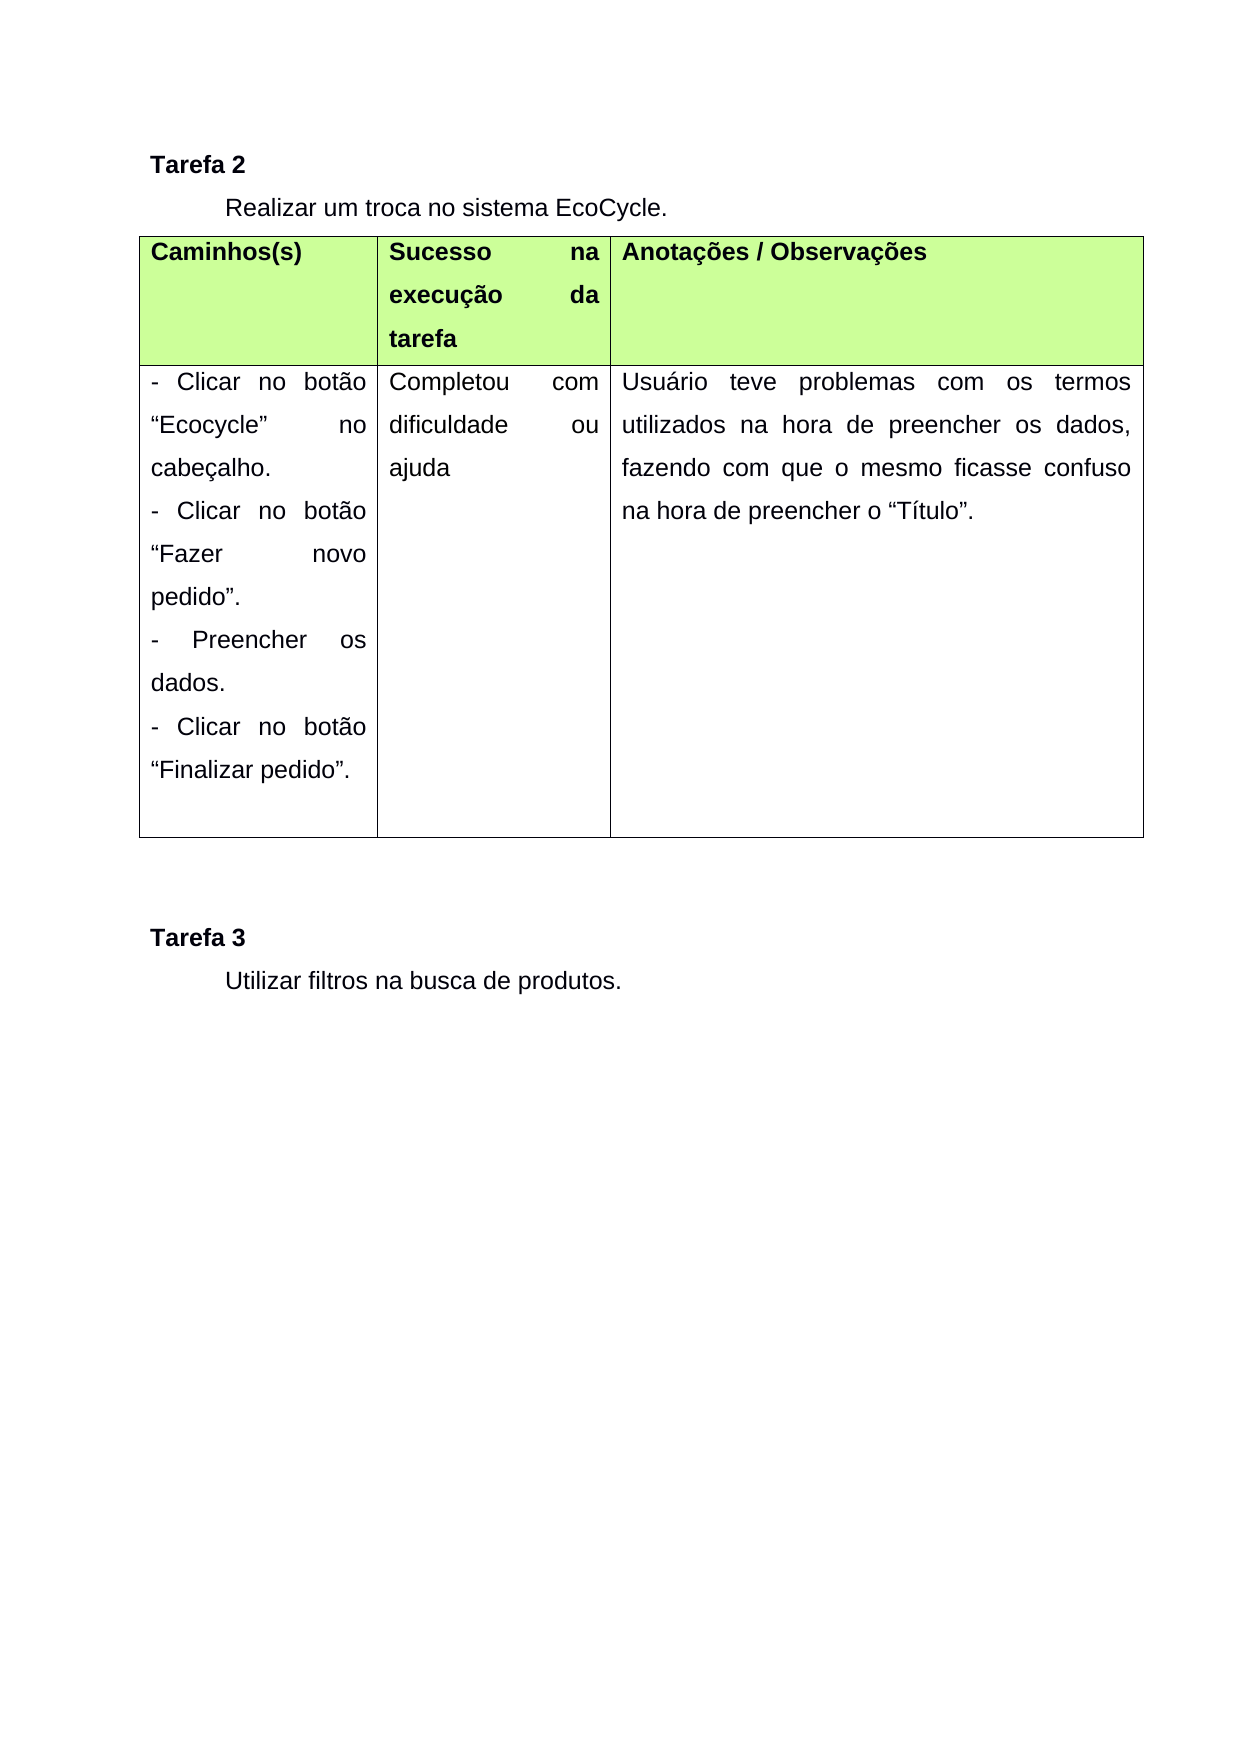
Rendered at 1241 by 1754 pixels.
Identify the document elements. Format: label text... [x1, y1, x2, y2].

table_cell Completou com dificuldade ou ajuda [378, 366, 610, 837]
table_header Anotações / Observações [611, 237, 1143, 365]
table_header Sucesso na execução da tarefa [378, 237, 610, 365]
subtitle Tarefa 2 [150, 150, 1090, 179]
table_cell - Clicar no botão “Ecocycle” no cabeçalho. - Clicar no botão “Fazer novo pedido”. - Preencher os dados. - Clicar no botão “Finalizar pedido”. [140, 366, 377, 837]
table_header Caminhos(s) [140, 237, 377, 365]
table_cell Usuário teve problemas com os termos utilizados na hora de preencher os dados, fazendo com que o mesmo ficasse confuso na hora de preencher o “Título”. [611, 366, 1143, 837]
text Realizar um troca no sistema EcoCycle. [150, 193, 1090, 222]
subtitle Tarefa 3 [150, 923, 1090, 952]
text Utilizar filtros na busca de produtos. [150, 966, 1090, 995]
